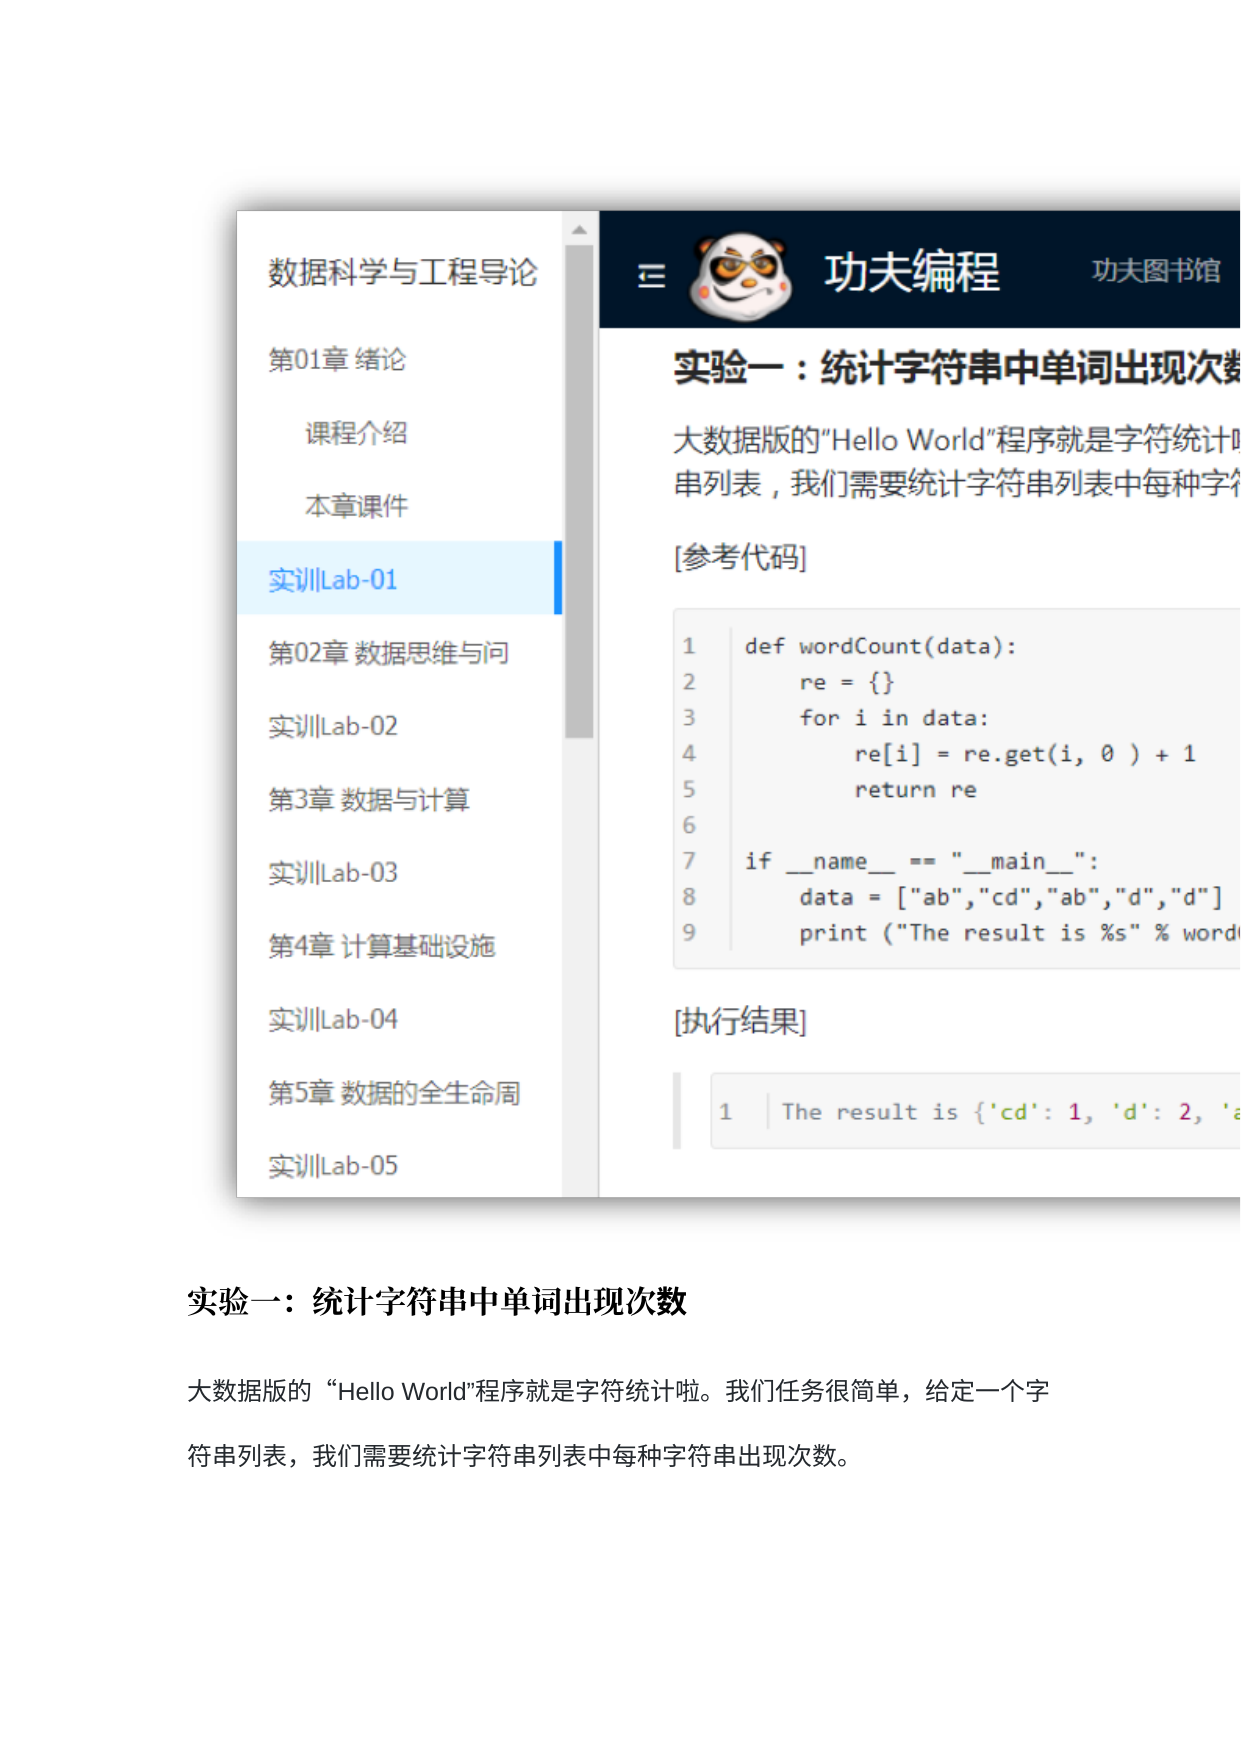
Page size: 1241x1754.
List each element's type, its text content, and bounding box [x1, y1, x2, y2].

text ​实验一：统计字符串中单词出现次数 [187, 1248, 1053, 1332]
text 大数据版的“Hello World”程序就是字符统计啦。我们任务很简单，给定一个字符串列表，我们需要统计字符串列表中每种字符串出现次数。 [187, 1357, 1053, 1487]
picture [187, 162, 1241, 1248]
